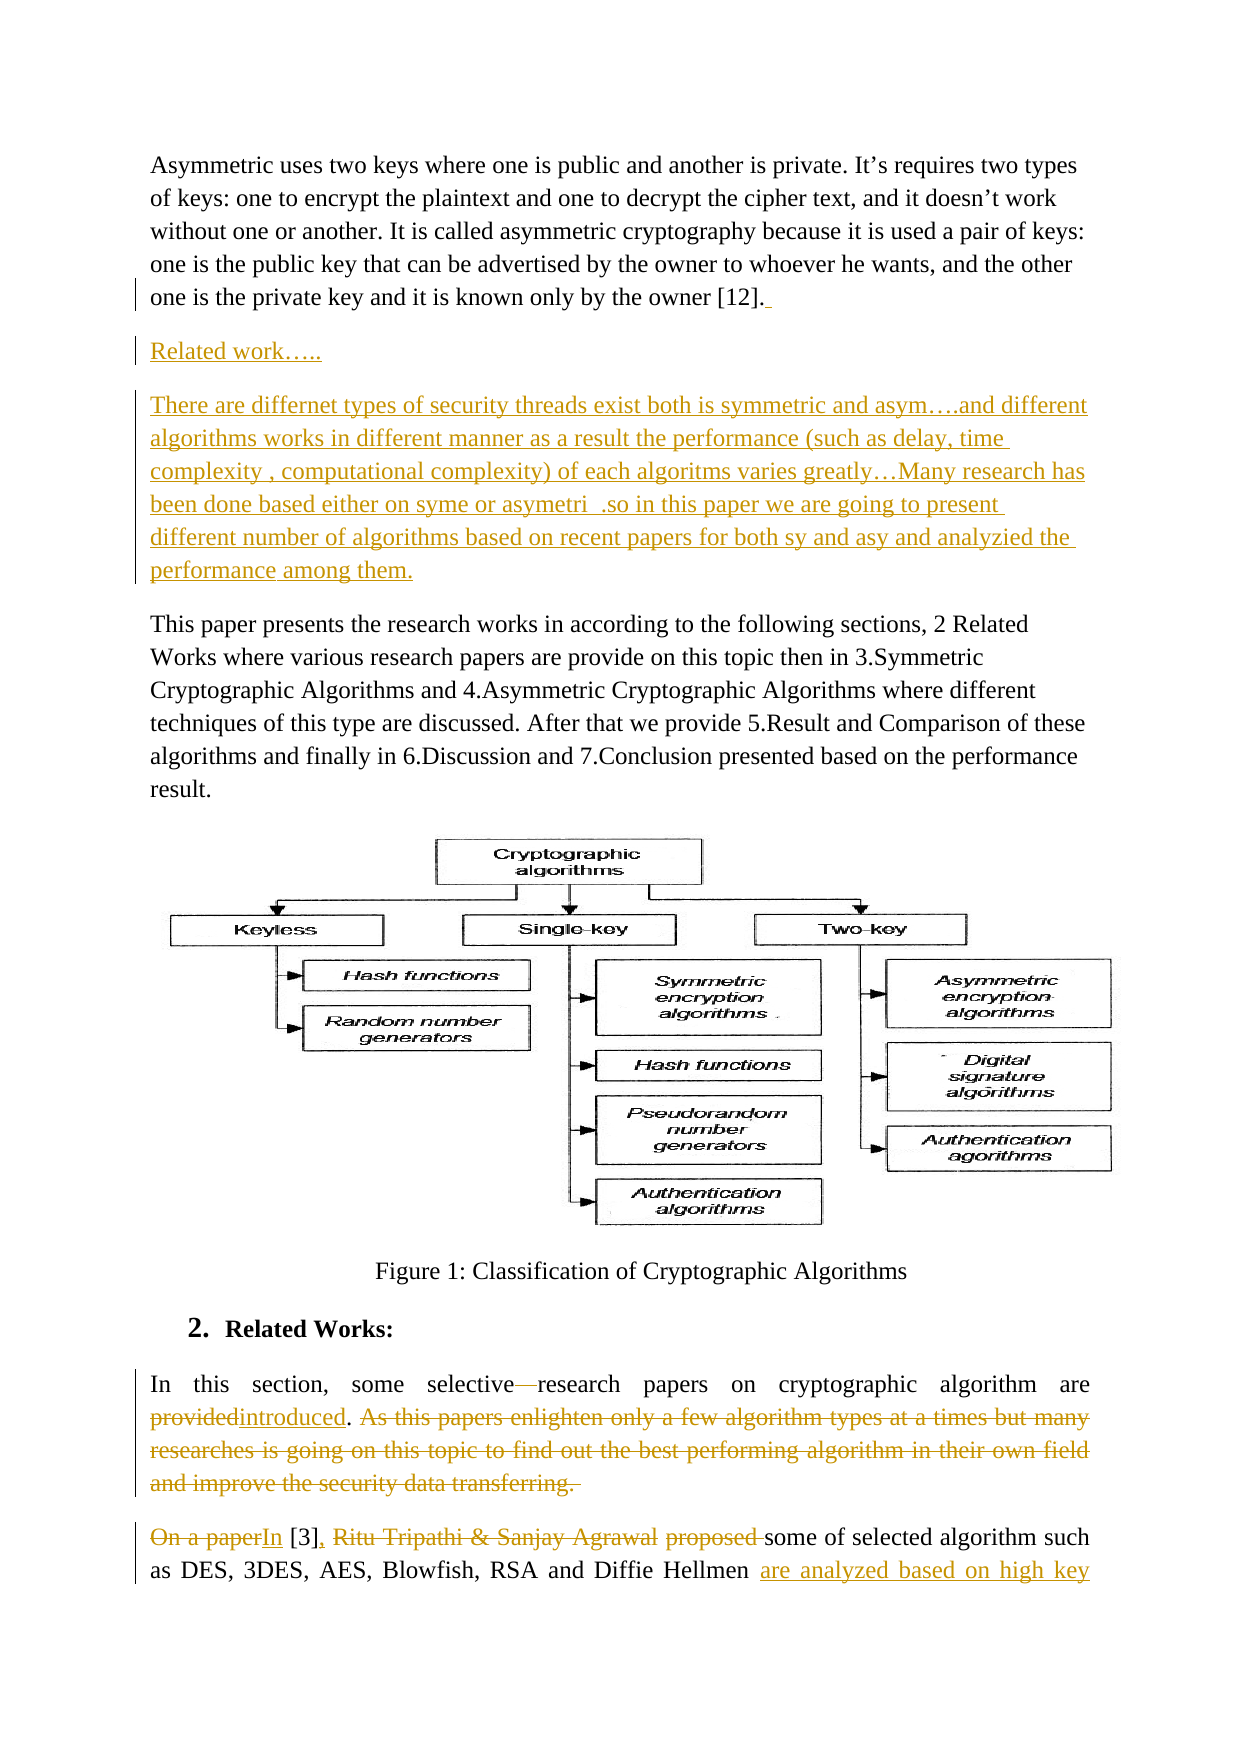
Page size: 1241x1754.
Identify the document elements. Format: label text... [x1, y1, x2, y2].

picture [150, 827, 1133, 1231]
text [150, 1522, 1090, 1584]
text Asymmetric uses two keys where one is public and another is private. It’s requires two types of keys: one to encrypt the plaintext and one to decrypt the cipher text, and it doesn’t work without one or another. It is called asymmetric cryptography because it is used a pair of keys: one is the public key that can be advertised by the owner to whoever he wants, and the other one is the private key and it is known only by the owner [12]. [150, 150, 1090, 311]
text In this section, some selectiveresearch papers on cryptographic algorithm are. [150, 1369, 1090, 1451]
text In this section, some selectiveresearch papers on cryptographic algorithm are. [150, 1452, 1090, 1497]
text This paper presents the research works in according to the following sections, 2 Related Works where various research papers are provide on this topic then in 3.Symmetric Cryptographic Algorithms and 4.Asymmetric Cryptographic Algorithms where different techniques of this type are discussed. After that we provide 5.Result and Comparison of these algorithms and finally in 6.Discussion and 7.Conclusion presented based on the performance result. [150, 609, 1090, 803]
text Figure 1: Classification of Cryptographic Algorithms [150, 1256, 1090, 1284]
list Related Works: [187, 1310, 1090, 1343]
